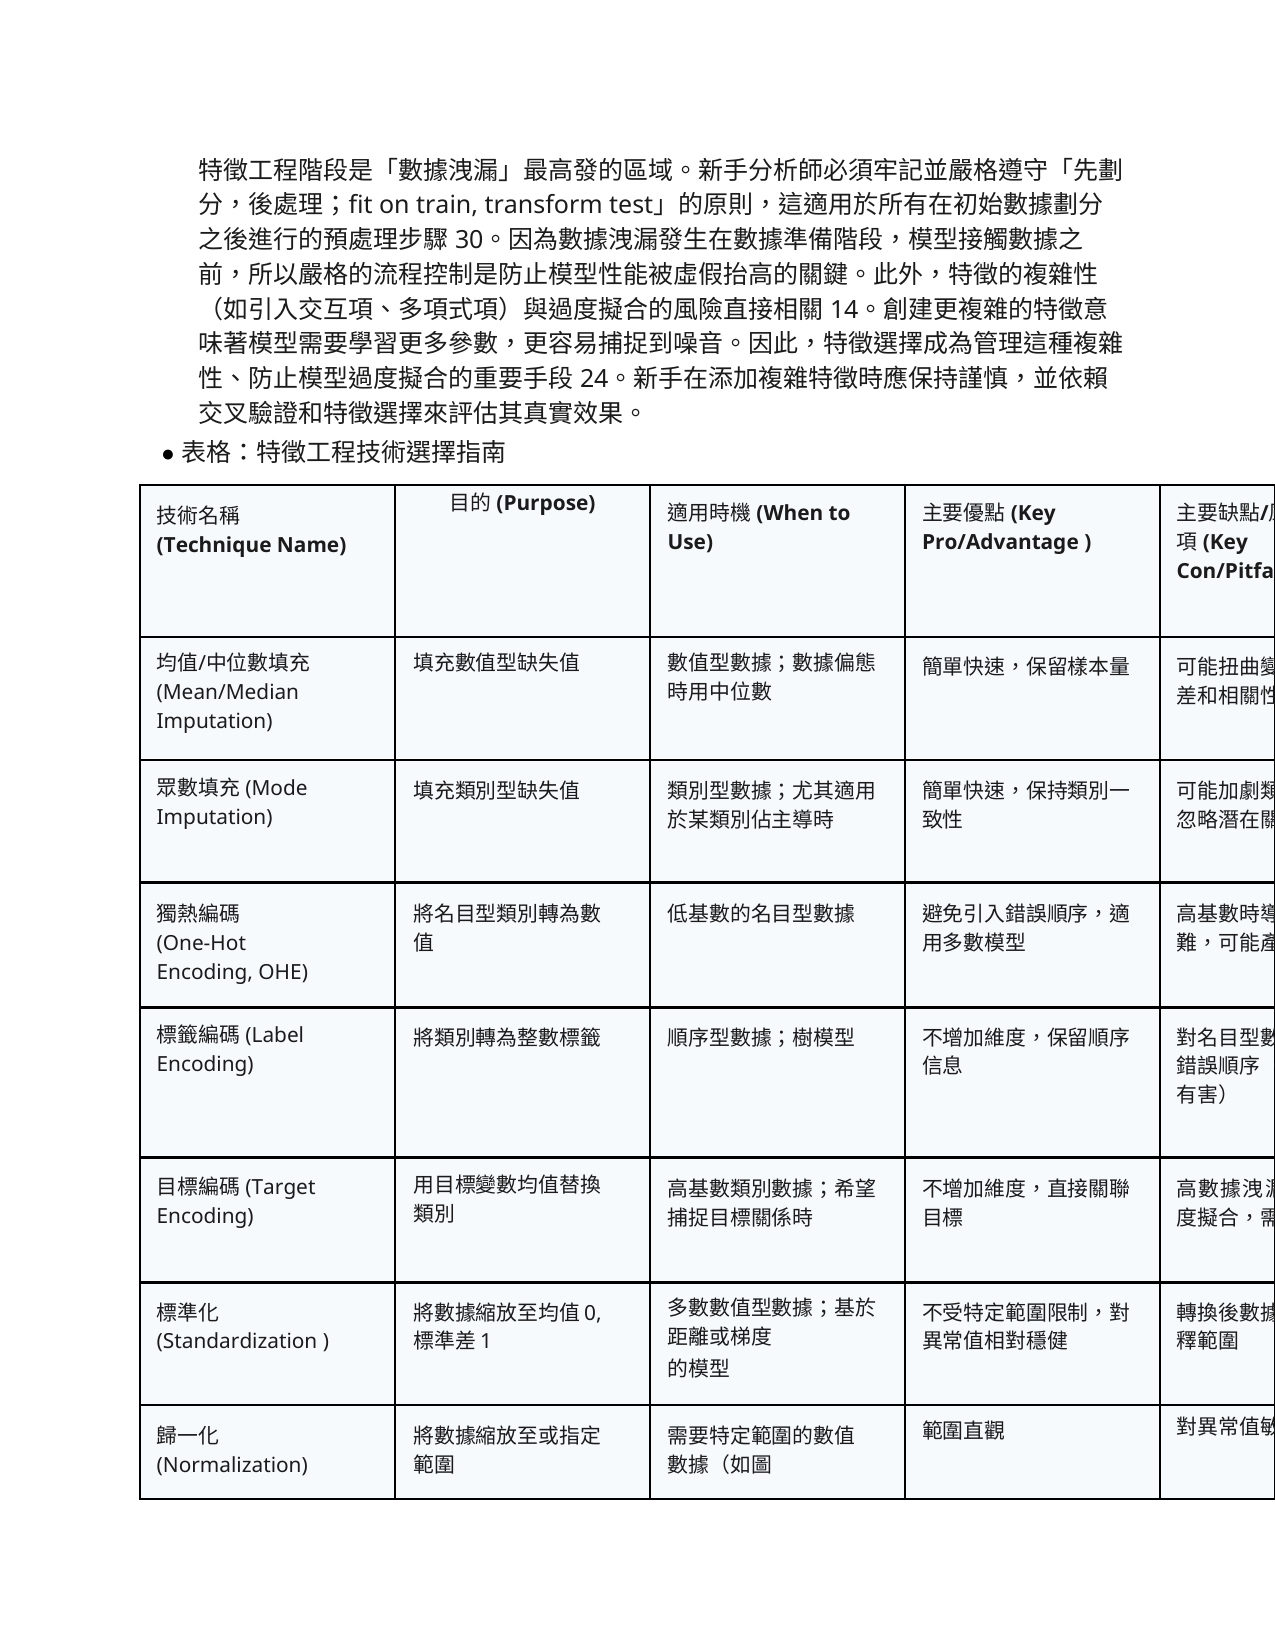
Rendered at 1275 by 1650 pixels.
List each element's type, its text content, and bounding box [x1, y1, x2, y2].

table_cell 順序型數據；樹模型 [651, 1009, 904, 1156]
table_header 目的 (Purpose) [396, 486, 649, 636]
table_cell 填充類別型缺失值 [396, 761, 649, 881]
table_cell 不受特定範圍限制，對異常值相對穩健 [906, 1284, 1159, 1404]
table_cell 均值/中位數填充(Mean/Median Imputation) [141, 638, 394, 758]
table_cell 可能扭曲變數分佈、方差和相關性 [1161, 638, 1274, 758]
table_cell 避免引入錯誤順序，適用多數模型 [906, 884, 1159, 1006]
table_cell 標籤編碼 (Label Encoding) [141, 1009, 394, 1156]
table_cell 多數數值型數據；基於距離或梯度 的模型 [651, 1284, 904, 1404]
table_cell 可能加劇類別不平衡，忽略潛在關係 [1161, 761, 1274, 881]
text ● 表格：特徵工程技術選擇指南 [161, 439, 1275, 467]
table_cell 眾數填充 (Mode Imputation) [141, 761, 394, 881]
table_cell 數值型數據；數據偏態時用中位數 [651, 638, 904, 758]
table_cell 將名目型類別轉為數值 [396, 884, 649, 1006]
table_cell 類別型數據；尤其適用於某類別佔主導時 [651, 761, 904, 881]
table_cell 將數據縮放至或指定範圍 [396, 1406, 649, 1498]
table_cell 轉換後數據不易直觀解釋範圍 [1161, 1284, 1274, 1404]
table_cell 歸一化 (Normalization) [141, 1406, 394, 1498]
table_cell 目標編碼 (Target Encoding) [141, 1159, 394, 1281]
table_cell 對名目型數據可能引入錯誤順序（對線性模型有害） [1161, 1009, 1274, 1156]
table_cell 需要特定範圍的數值數據（如圖 [651, 1406, 904, 1498]
table_cell 獨熱編碼 (One-Hot Encoding, OHE) [141, 884, 394, 1006]
table_cell 不增加維度，直接關聯目標 [906, 1159, 1159, 1281]
table_header 技術名稱 (Technique Name) [141, 486, 394, 636]
table_cell 低基數的名目型數據 [651, 884, 904, 1006]
table_header 適用時機 (When to Use) [651, 486, 904, 636]
table_cell 用目標變數均值替換類別 [396, 1159, 649, 1281]
table_cell 不增加維度，保留順序信息 [906, 1009, 1159, 1156]
text 特徵工程階段是「數據洩漏」最高發的區域。新手分析師必須牢記並嚴格遵守「先劃分，後處理；fit on train, transform test」的原則，這適用於所有在初始數據劃分之後進行的預處理步驟 30。因為數據洩漏發生在數據準備階段，模型接觸數據之前，所以嚴格的流程控制是防止模型性能被虛假抬高的關鍵。此外，特徵的複雜性（如引入交互項、多項式項）與過度擬合的風險直接相關 14。創建更複雜的特徵意味著模型需要學習更多參數，更容易捕捉到噪音。因此，特徵選擇成為管理這種複雜性、防止模型過度擬合的重要手段 24。新手在添加複雜特徵時應保持謹慎，並依賴交叉驗證和特徵選擇來評估其真實效果。 [198, 152, 1125, 429]
table_cell 標準化 (Standardization ) [141, 1284, 394, 1404]
table_cell 高基數時導致維度災難，可能產生共線性 [1161, 884, 1274, 1006]
table_cell 填充數值型缺失值 [396, 638, 649, 758]
table_cell 高數據洩漏風險，易過度擬合，需謹慎實施 [1161, 1159, 1274, 1281]
table_cell 對異常值敏感 [1161, 1406, 1274, 1498]
table_cell 將數據縮放至均值0,標準差1 [396, 1284, 649, 1404]
table_cell 簡單快速，保留樣本量 [906, 638, 1159, 758]
table_header 主要缺點/風險/注意事項 (Key Con/Pitfall/Cau tion) [1161, 486, 1274, 636]
table_cell 簡單快速，保持類別一致性 [906, 761, 1159, 881]
table_header 主要優點 (Key Pro/Advantage ) [906, 486, 1159, 636]
table_cell 高基數類別數據；希望捕捉目標關係時 [651, 1159, 904, 1281]
table_cell 將類別轉為整數標籤 [396, 1009, 649, 1156]
table_cell 範圍直觀 [906, 1406, 1159, 1498]
